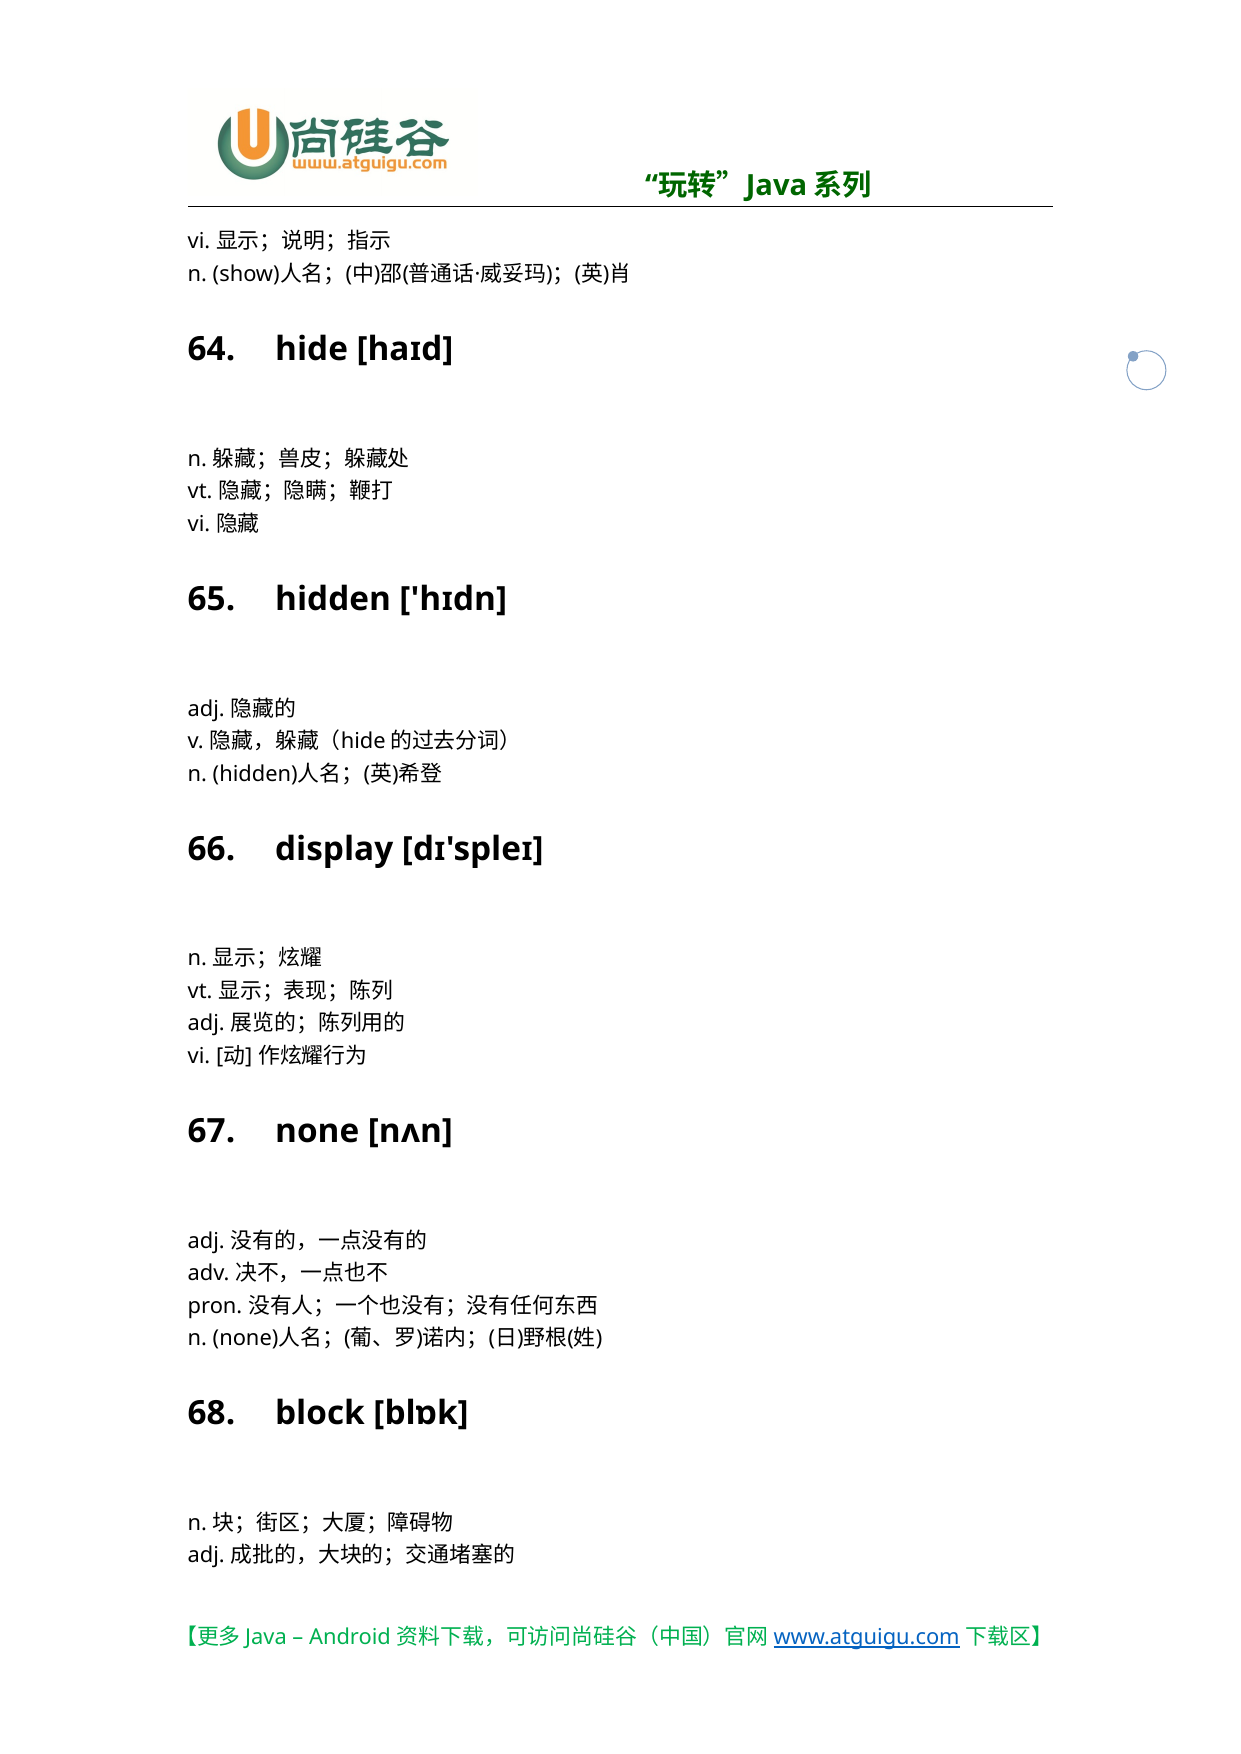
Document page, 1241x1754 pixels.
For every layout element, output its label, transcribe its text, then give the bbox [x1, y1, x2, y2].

subtitle hidden ['hɪdn] [187, 565, 1053, 630]
text n. (hidden)人名；(英)希登 [187, 755, 1053, 788]
subtitle hide [haɪd] [187, 315, 1053, 380]
text vi. 隐藏 [187, 505, 1053, 538]
text n. 块；街区；大厦；障碍物 [187, 1504, 1053, 1537]
text vt. 隐藏；隐瞒；鞭打 [187, 473, 1053, 505]
text n. 显示；炫耀 [187, 940, 1053, 972]
text adj. 展览的；陈列用的 [187, 1005, 1053, 1037]
picture [187, 88, 479, 196]
text v. 隐藏，躲藏（hide的过去分词） [187, 723, 1053, 755]
text adj. 成批的，大块的；交通堵塞的 [187, 1537, 1053, 1569]
text pron. 没有人；一个也没有；没有任何东西 [187, 1287, 1053, 1320]
text adv. 决不，一点也不 [187, 1255, 1053, 1287]
subtitle display [dɪ'spleɪ] [187, 815, 1053, 880]
text n. (show)人名；(中)邵(普通话·威妥玛)；(英)肖 [187, 256, 1053, 288]
subtitle none [nʌn] [187, 1097, 1053, 1162]
text adj. 隐藏的 [187, 690, 1053, 723]
subtitle block [blɒk] [187, 1379, 1053, 1444]
text vi. 显示；说明；指示 [187, 223, 1053, 256]
text n. (none)人名；(葡、罗)诺内；(日)野根(姓) [187, 1320, 1053, 1352]
text adj. 没有的，一点没有的 [187, 1222, 1053, 1255]
text vt. 显示；表现；陈列 [187, 972, 1053, 1005]
text vi. [动] 作炫耀行为 [187, 1037, 1053, 1070]
text n. 躲藏；兽皮；躲藏处 [187, 440, 1053, 473]
